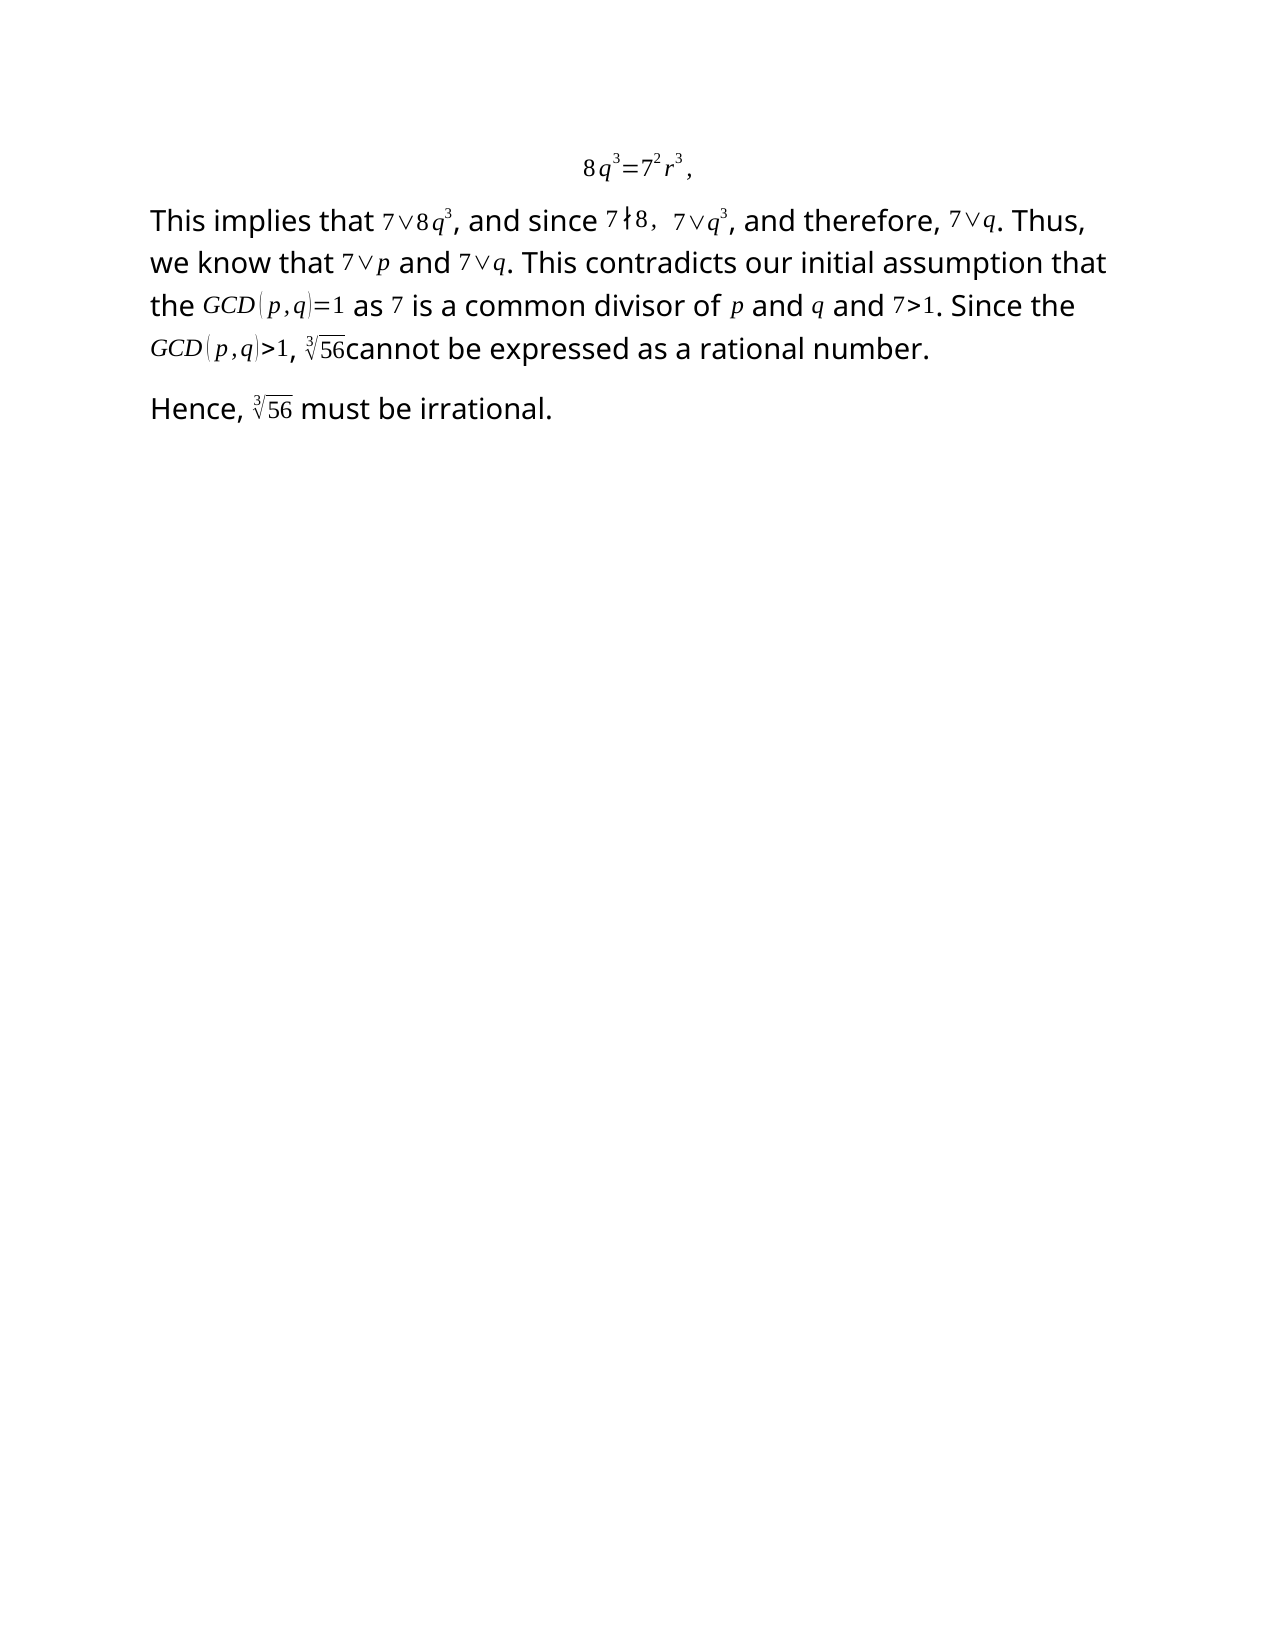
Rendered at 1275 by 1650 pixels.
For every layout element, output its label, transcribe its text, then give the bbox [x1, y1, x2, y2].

text This implies that , and since , and therefore, . Thus, we know that and . This contradicts our initial assumption that the as is a common divisor of and and . Since the , cannot be expressed as a rational number. [150, 200, 1125, 368]
text Hence, must be irrational. [150, 388, 1125, 428]
